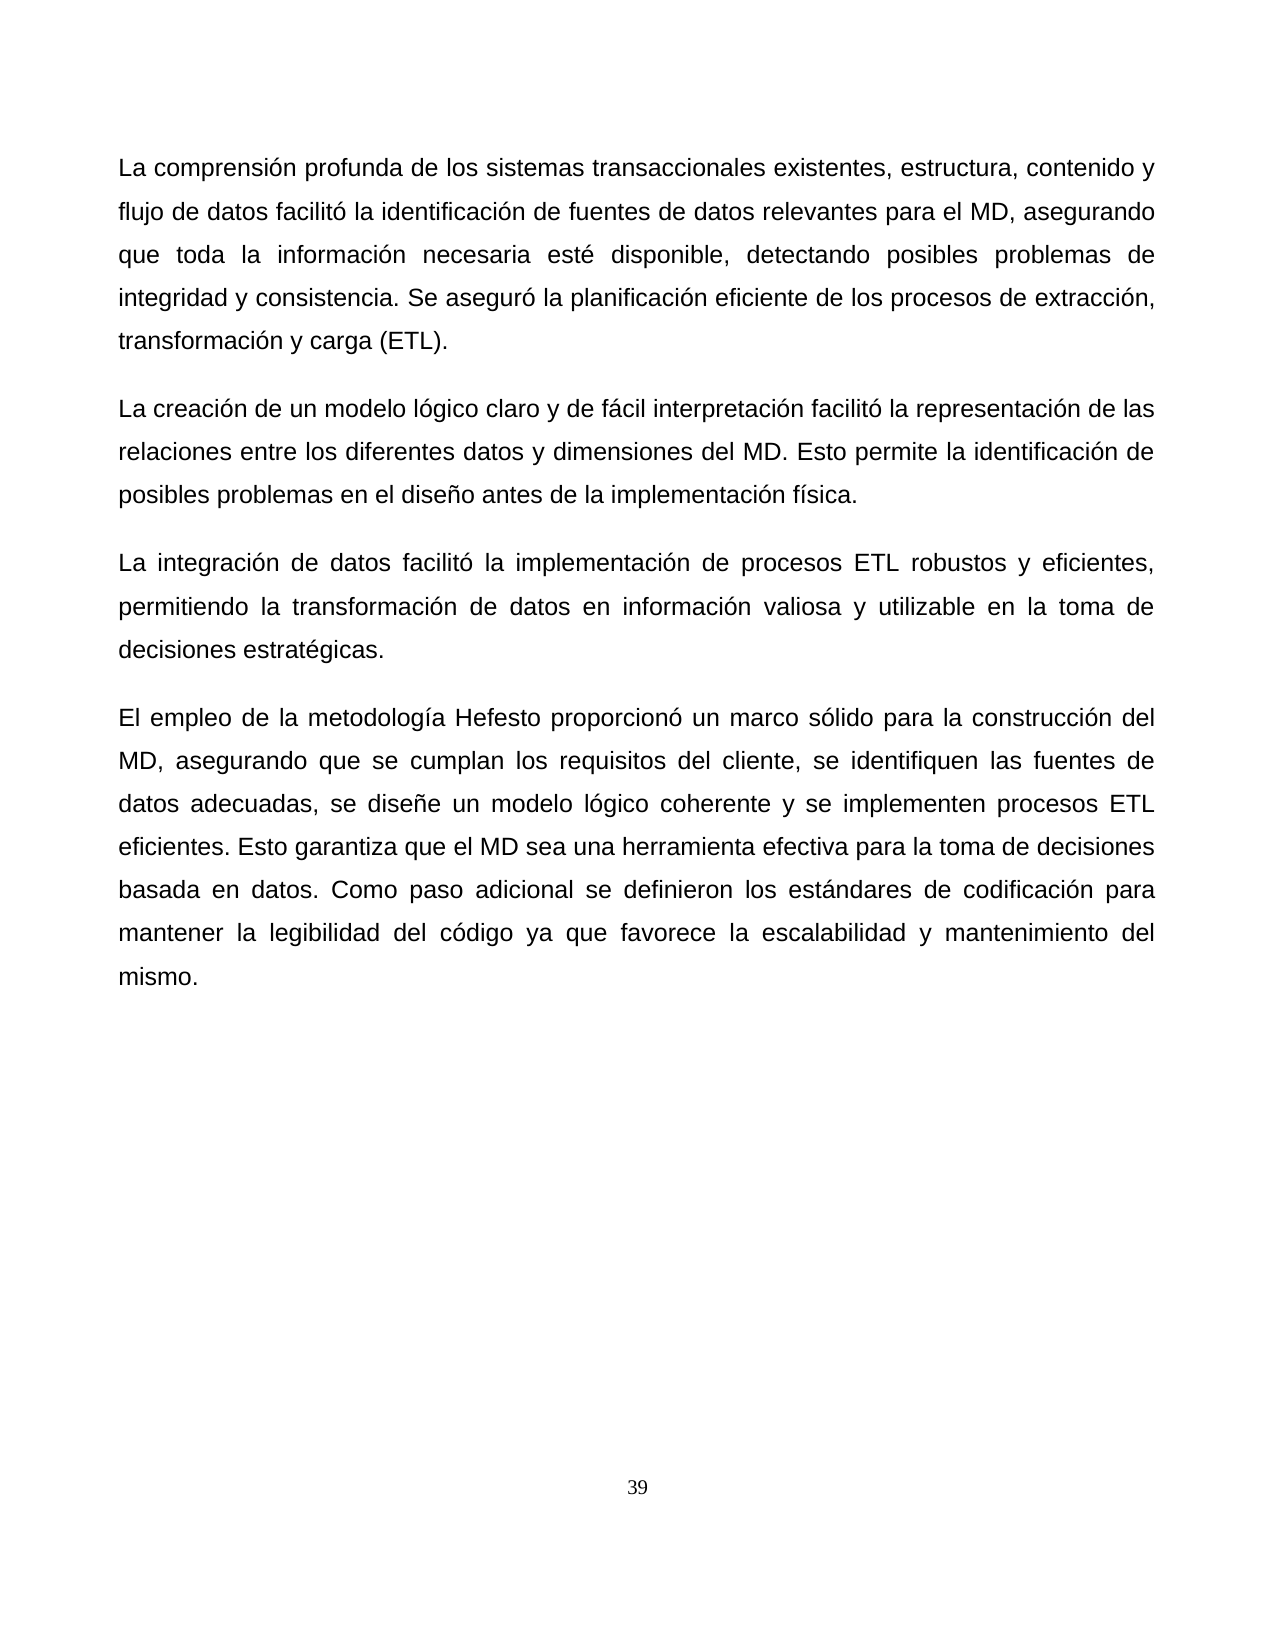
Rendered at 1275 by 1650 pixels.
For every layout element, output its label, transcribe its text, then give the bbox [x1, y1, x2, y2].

text La creación de un modelo lógico claro y de fácil interpretación facilitó la representación de las relaciones entre los diferentes datos y dimensiones del MD. Esto permite la identificación de posibles problemas en el diseño antes de la implementación física. [118, 394, 1157, 509]
text La comprensión profunda de los sistemas transaccionales existentes, estructura, contenido y flujo de datos facilitó la identificación de fuentes de datos relevantes para el MD, asegurando que toda la información necesaria esté disponible, detectando posibles problemas de integridad y consistencia. Se aseguró la planificación eficiente de los procesos de extracción, transformación y carga (ETL). [118, 153, 1157, 354]
text La integración de datos facilitó la implementación de procesos ETL robustos y eficientes, permitiendo la transformación de datos en información valiosa y utilizable en la toma de decisiones estratégicas. [118, 548, 1157, 663]
text El empleo de la metodología Hefesto proporcionó un marco sólido para la construcción del MD, asegurando que se cumplan los requisitos del cliente, se identifiquen las fuentes de datos adecuadas, se diseñe un modelo lógico coherente y se implementen procesos ETL eficientes. Esto garantiza que el MD sea una herramienta efectiva para la toma de decisiones basada en datos. Como paso adicional se definieron los estándares de codificación para mantener la legibilidad del código ya que favorece la escalabilidad y mantenimiento del mismo. [118, 703, 1157, 990]
